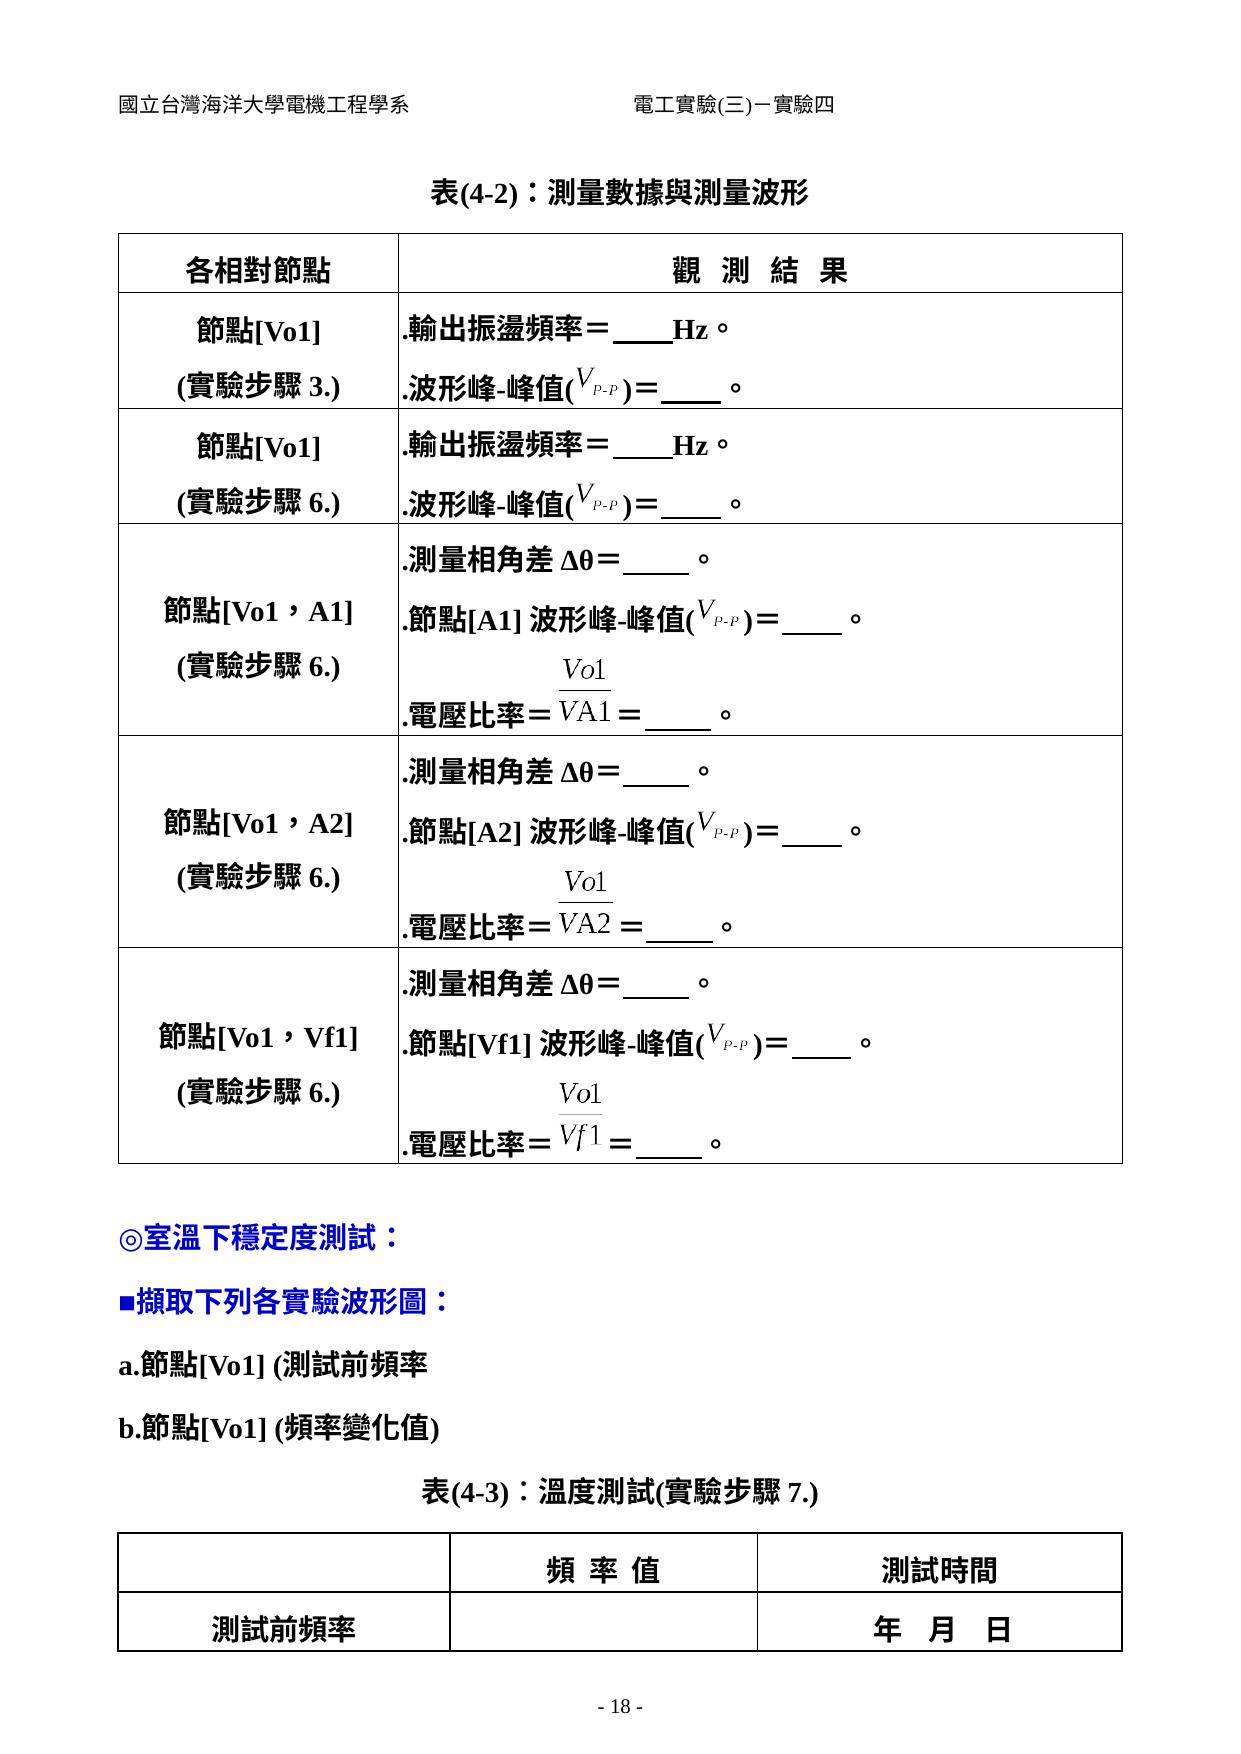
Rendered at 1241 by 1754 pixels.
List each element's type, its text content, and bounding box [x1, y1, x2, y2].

table_header [119, 1534, 449, 1591]
text a.節點[Vo1] (測試前頻率 [118, 1342, 1122, 1384]
table_cell .測量相角差Δθ＝ 。 .節點[Vf1] 波形峰-峰值()＝ 。 .電壓比率＝＝ 。 [399, 948, 1122, 1163]
table_cell .輸出振盪頻率＝ Hz。 .波形峰-峰值()＝ 。 [399, 293, 1122, 407]
table_header 各相對節點 [119, 234, 398, 292]
text 表(4-2)：測量數據與測量波形 [118, 169, 1122, 211]
table_cell .測量相角差Δθ＝ 。 .節點[A1] 波形峰-峰值()＝ 。 .電壓比率＝＝ 。 [399, 524, 1122, 735]
table_cell 節點[Vo1，Vf1] (實驗步驟6.) [119, 948, 398, 1163]
text ■擷取下列各實驗波形圖： [118, 1278, 1122, 1321]
table_cell 節點[Vo1] (實驗步驟3.) [119, 293, 398, 407]
table_cell 節點[Vo1，A1] (實驗步驟6.) [119, 524, 398, 735]
table_header 頻 率 值 [451, 1534, 757, 1591]
table_cell .測量相角差Δθ＝ 。 .節點[A2] 波形峰-峰值()＝ 。 .電壓比率＝＝ 。 [399, 736, 1122, 947]
table_cell 節點[Vo1，A2] (實驗步驟6.) [119, 736, 398, 947]
table_cell 年 月 日 時 分 [758, 1593, 1121, 1650]
text 表(4-3)︰溫度測試(實驗步驟7.) [118, 1468, 1122, 1511]
table_header 測試時間 [758, 1534, 1121, 1591]
table_header 觀 測 結 果 [399, 234, 1122, 292]
text ◎室溫下穩定度測試： [118, 1215, 1122, 1257]
table_cell [451, 1593, 757, 1650]
table_cell 節點[Vo1] (實驗步驟6.) [119, 409, 398, 523]
table_cell .輸出振盪頻率＝ Hz。 .波形峰-峰值()＝ 。 [399, 409, 1122, 523]
text b.節點[Vo1] (頻率變化值) [118, 1405, 1122, 1447]
table_cell 測試前頻率 [119, 1593, 449, 1650]
